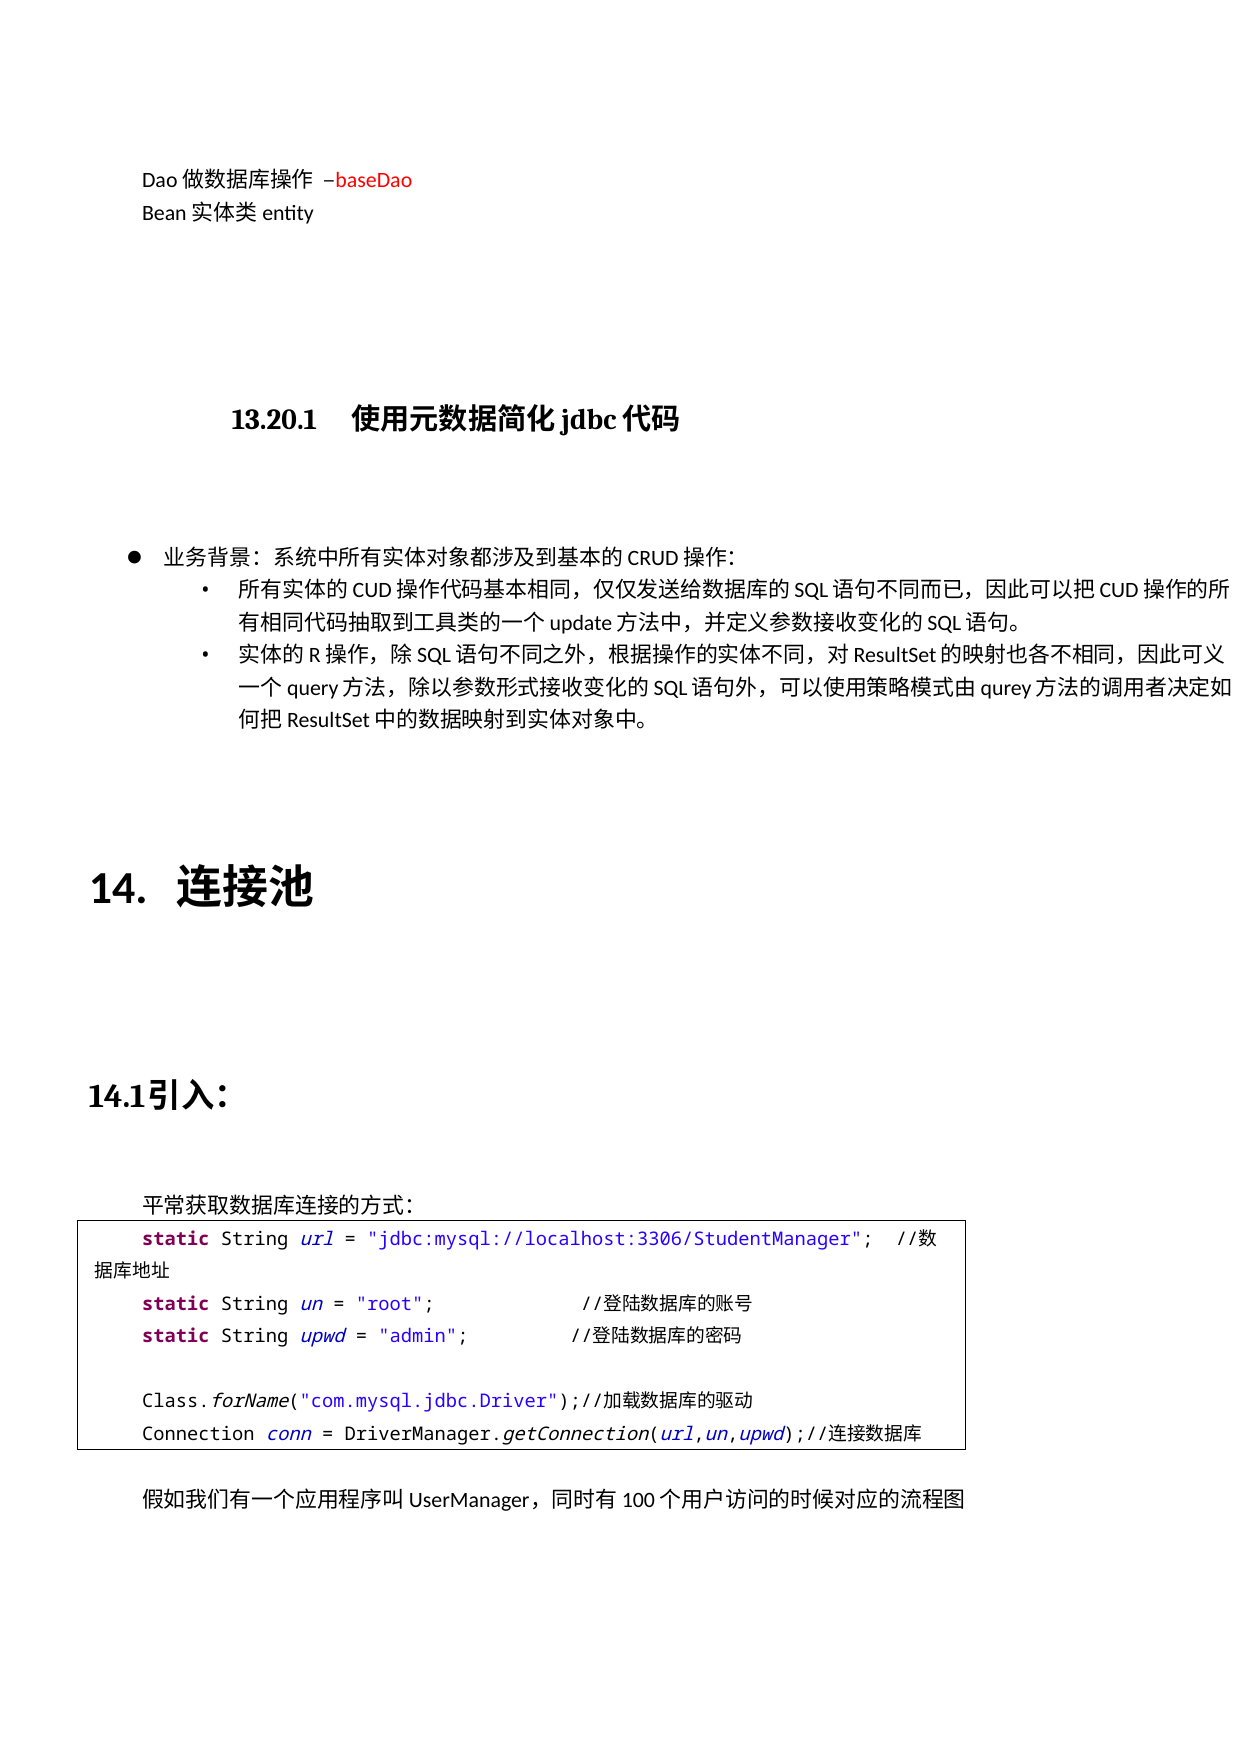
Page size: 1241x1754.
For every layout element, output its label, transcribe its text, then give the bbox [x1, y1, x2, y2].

list 实体的R操作，除SQL语句不同之外，根据操作的实体不同，对ResultSet的映射也各不相同，因此可义一个query方法，除以参数形式接收变化的SQL语句外，可以使用策略模式由qurey方法的调用者决定如何把ResultSet中的数据映射到实体对象中。 [201, 637, 1240, 734]
table_header static String url = "jdbc:mysql://localhost:3306/StudentManager"; //数据库地址 static String un = "root"; //登陆数据库的账号 static String upwd = "admin"; //登陆数据库的密码 Class.forName("com.mysql.jdbc.Driver");//加载数据库的驱动 Connection conn = DriverManager.getConnection(url,un,upwd);//连接数据库 [78, 1221, 965, 1448]
subtitle 引入： [89, 1060, 1240, 1125]
text Dao 做数据库操作 –baseDao [94, 162, 1240, 194]
text 假如我们有一个应用程序叫UserManager，同时有100个用户访问的时候对应的流程图 [94, 1482, 1240, 1514]
text 平常获取数据库连接的方式： [94, 1187, 1240, 1220]
list 所有实体的CUD操作代码基本相同，仅仅发送给数据库的SQL语句不同而已，因此可以把CUD操作的所有相同代码抽取到工具类的一个update方法中，并定义参数接收变化的SQL语句。 [201, 572, 1240, 637]
subtitle 使用元数据简化jdbc代码 [184, 384, 1218, 449]
list 业务背景：系统中所有实体对象都涉及到基本的CRUD操作： [126, 539, 1240, 572]
text Bean 实体类 entity [94, 194, 1240, 227]
subtitle 连接池 [89, 835, 1240, 932]
